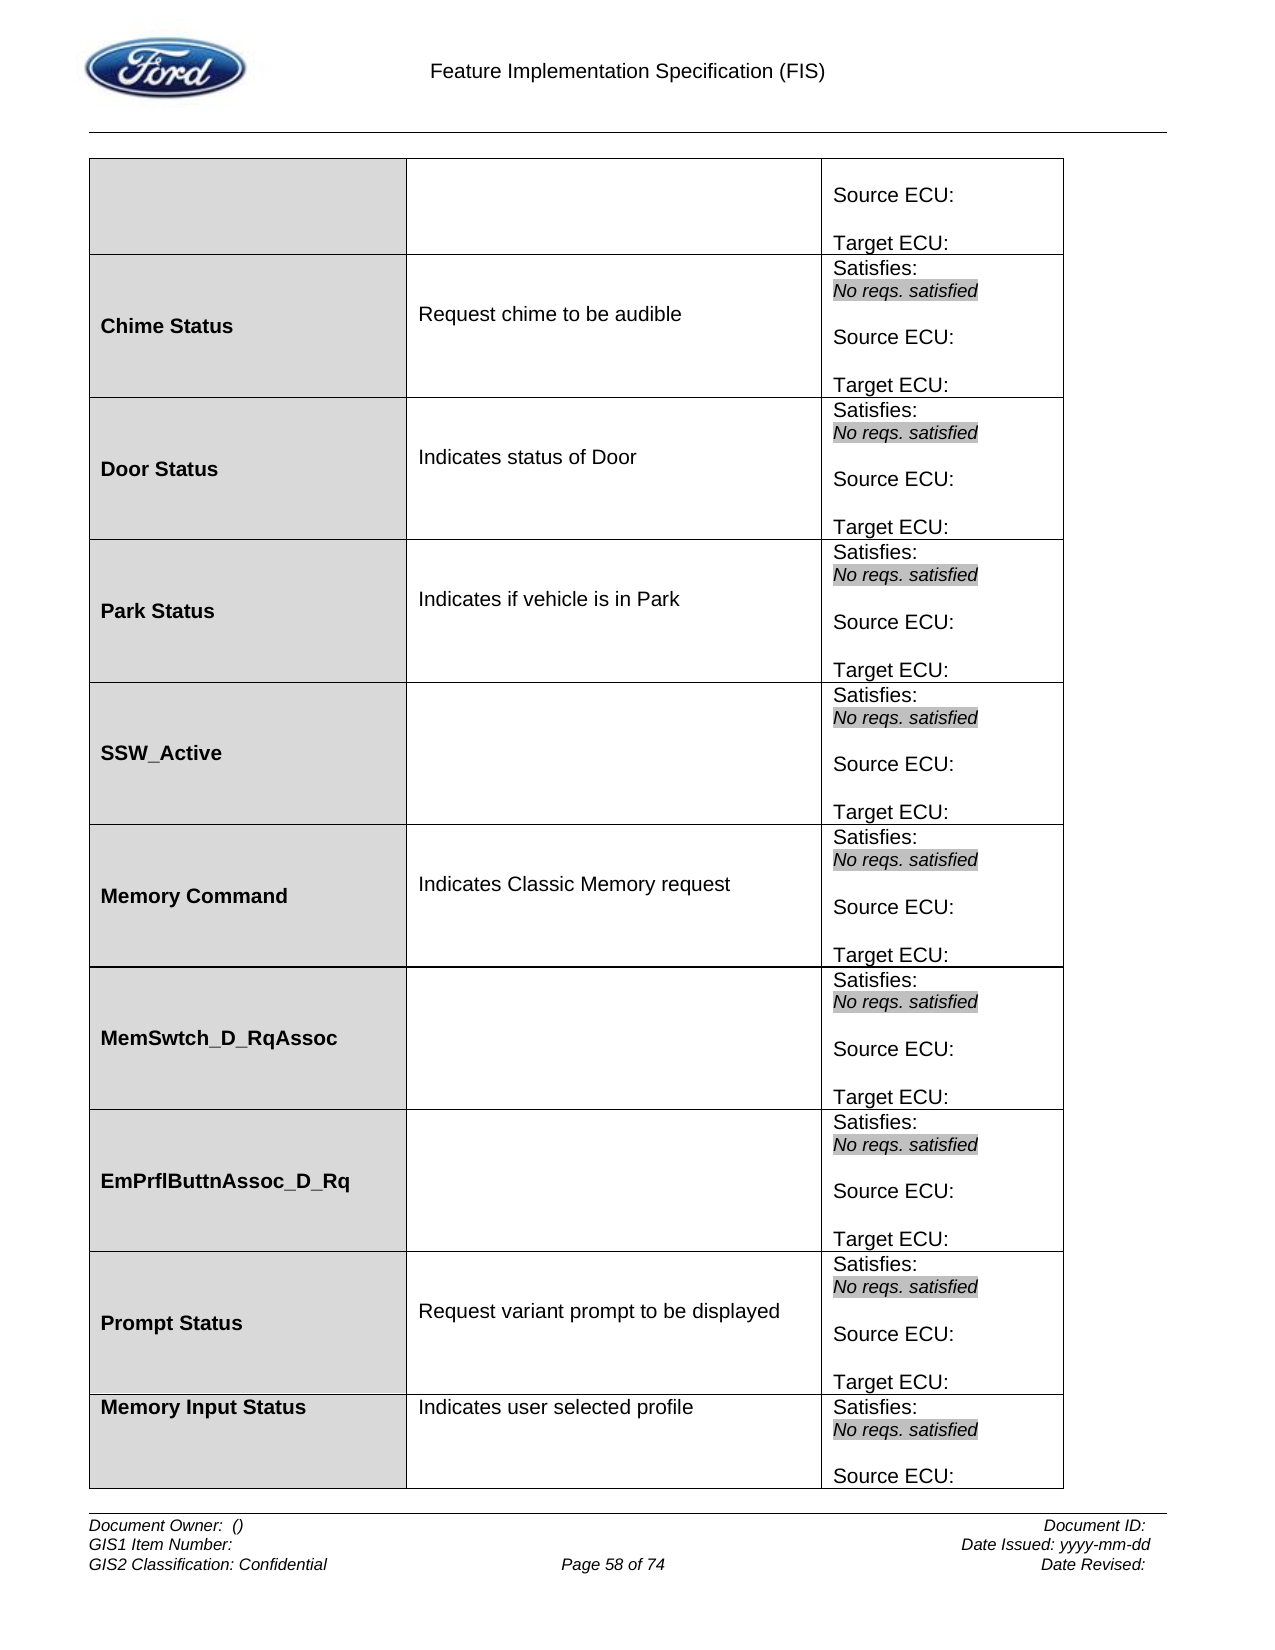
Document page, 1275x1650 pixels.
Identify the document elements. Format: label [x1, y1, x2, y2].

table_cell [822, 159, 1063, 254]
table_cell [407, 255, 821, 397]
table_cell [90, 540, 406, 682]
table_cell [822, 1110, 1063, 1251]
picture [65, 18, 266, 119]
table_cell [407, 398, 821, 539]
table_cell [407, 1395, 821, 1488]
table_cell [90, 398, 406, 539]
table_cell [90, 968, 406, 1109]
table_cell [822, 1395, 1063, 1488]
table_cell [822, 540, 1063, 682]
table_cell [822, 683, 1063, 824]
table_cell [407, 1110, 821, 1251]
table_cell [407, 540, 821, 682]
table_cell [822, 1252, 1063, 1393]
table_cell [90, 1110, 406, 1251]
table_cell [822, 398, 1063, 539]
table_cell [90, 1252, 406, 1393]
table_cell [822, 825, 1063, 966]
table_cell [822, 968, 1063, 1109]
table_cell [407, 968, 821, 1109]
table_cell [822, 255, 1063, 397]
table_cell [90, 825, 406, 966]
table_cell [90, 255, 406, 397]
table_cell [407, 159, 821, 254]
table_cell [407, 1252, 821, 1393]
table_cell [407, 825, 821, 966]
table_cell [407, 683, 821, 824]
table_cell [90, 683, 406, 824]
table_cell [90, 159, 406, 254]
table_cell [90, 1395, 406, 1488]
